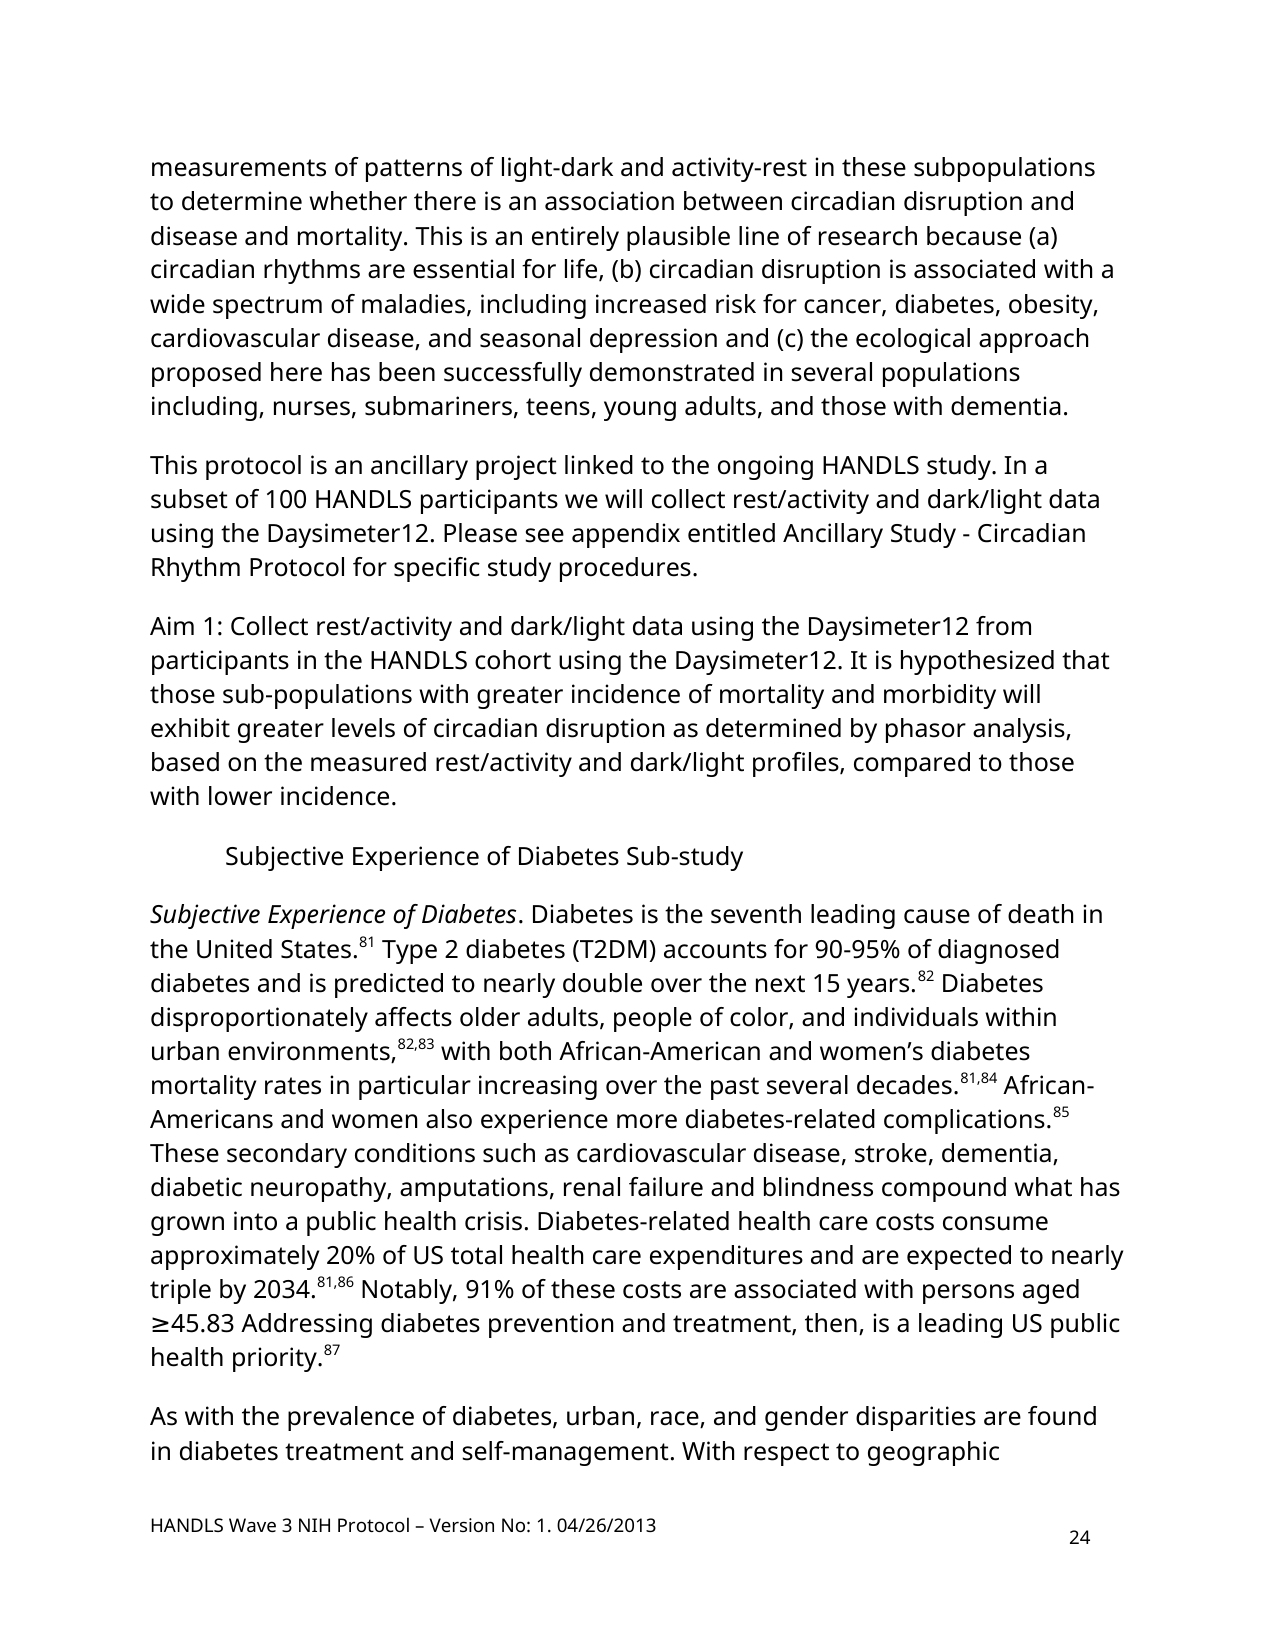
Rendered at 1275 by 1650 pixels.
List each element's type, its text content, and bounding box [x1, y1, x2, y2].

text This protocol is an ancillary project linked to the ongoing HANDLS study. In a subset of 100 HANDLS participants we will collect rest/activity and dark/light data using the Daysimeter12. Please see appendix entitled Ancillary Study - Circadian Rhythm Protocol for specific study procedures. [150, 447, 1125, 584]
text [150, 1399, 1125, 1467]
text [150, 150, 1125, 422]
text Subjective Experience of Diabetes. Diabetes is the seventh leading cause of death in the United States.81 Type 2 diabetes (T2DM) accounts for 90-95% of diagnosed diabetes and is predicted to nearly double over the next 15 years.82 Diabetes disproportionately affects older adults, people of color, and individuals within urban environments,82,83 with both African-American and women’s diabetes mortality rates in particular increasing over the past several decades.81,84 African-Americans and women also experience more diabetes-related complications.85 These secondary conditions such as cardiovascular disease, stroke, dementia, diabetic neuropathy, amputations, renal failure and blindness compound what has grown into a public health crisis. Diabetes-related health care costs consume approximately 20% of US total health care expenditures and are expected to nearly triple by 2034.81,86 Notably, 91% of these costs are associated with persons aged ≥45.83 Addressing diabetes prevention and treatment, then, is a leading US public health priority.87 [150, 897, 1125, 1374]
text Aim 1: Collect rest/activity and dark/light data using the Daysimeter12 from participants in the HANDLS cohort using the Daysimeter12. It is hypothesized that those sub-populations with greater incidence of mortality and morbidity will exhibit greater levels of circadian disruption as determined by phasor analysis, based on the measured rest/activity and dark/light profiles, compared to those with lower incidence. [150, 609, 1125, 813]
text Subjective Experience of Diabetes Sub-study [150, 838, 1125, 872]
